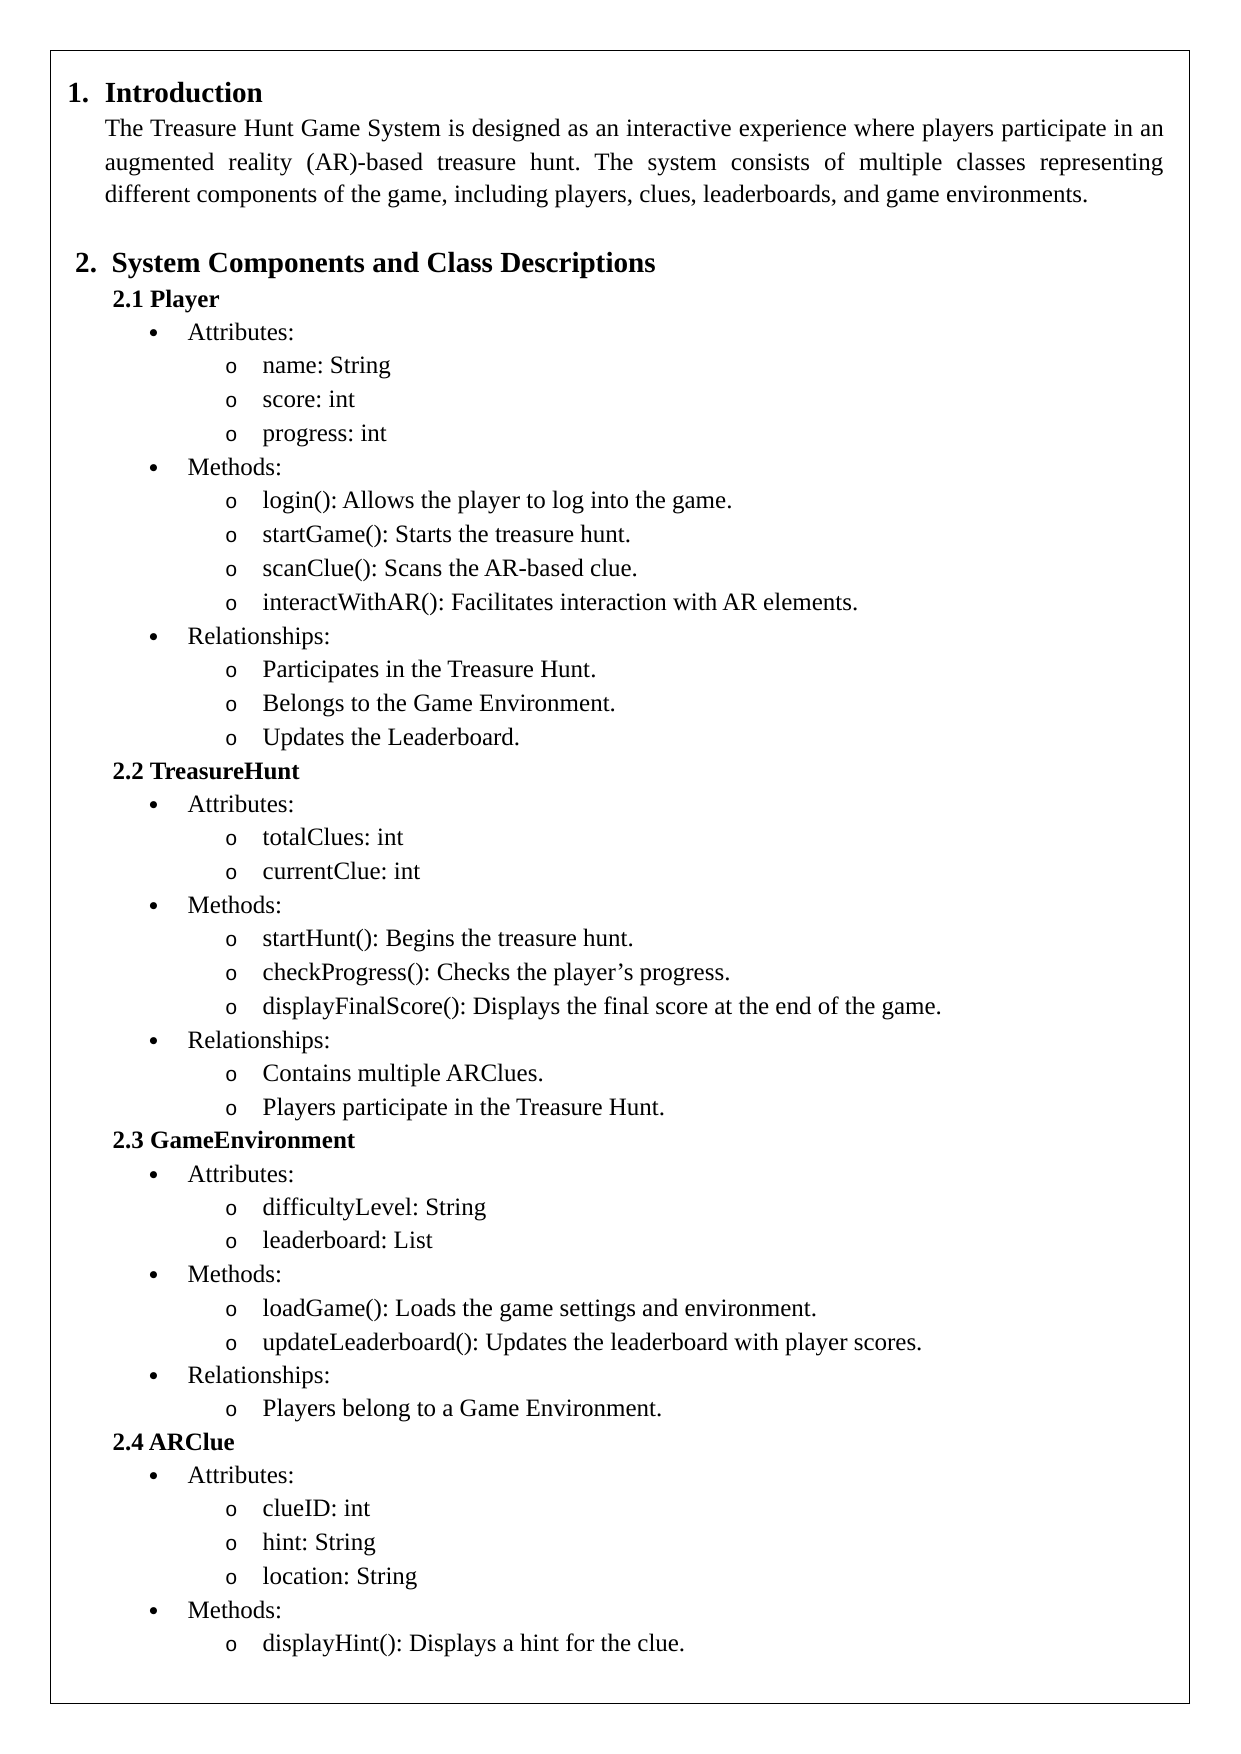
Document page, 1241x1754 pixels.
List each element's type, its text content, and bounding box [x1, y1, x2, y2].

list Methods: [150, 1595, 1165, 1624]
list updateLeaderboard(): Updates the leaderboard with player scores. [225, 1327, 1165, 1356]
text 2.2 TreasureHunt [112, 756, 1165, 784]
list currentClue: int [225, 856, 1165, 885]
list leaderboard: List [225, 1226, 1165, 1255]
list scanClue(): Scans the AR-based clue. [225, 553, 1165, 583]
list checkProgress(): Checks the player’s progress. [225, 957, 1165, 986]
list Attributes: [150, 317, 1165, 346]
list clueID: int [225, 1493, 1165, 1523]
list difficultyLevel: String [225, 1192, 1165, 1221]
list Contains multiple ARClues. [225, 1058, 1165, 1087]
list Methods: [150, 890, 1165, 918]
list Players belong to a Game Environment. [225, 1393, 1165, 1423]
list Attributes: [150, 1461, 1165, 1489]
list Introduction [67, 75, 1165, 108]
list hint: String [225, 1527, 1165, 1557]
list login(): Allows the player to log into the game. [225, 485, 1165, 515]
list loadGame(): Loads the game settings and environment. [225, 1293, 1165, 1322]
list score: int [225, 384, 1165, 414]
list totalClues: int [225, 822, 1165, 851]
list Attributes: [150, 789, 1165, 818]
list displayFinalScore(): Displays the final score at the end of the game. [225, 991, 1165, 1020]
list Relationships: [150, 621, 1165, 650]
list interactWithAR(): Facilitates interaction with AR elements. [225, 587, 1165, 617]
list Attributes: [150, 1159, 1165, 1187]
list The Treasure Hunt Game System is designed as an interactive experience where players participate in an augmented reality (AR)-based treasure hunt. The system consists of multiple classes representing different components of the game, including players, clues, leaderboards, and game environments. [104, 113, 1165, 208]
list Methods: [150, 1259, 1165, 1288]
list name: String [225, 350, 1165, 380]
list Players participate in the Treasure Hunt. [225, 1092, 1165, 1121]
list location: String [225, 1561, 1165, 1591]
list displayHint(): Displays a hint for the clue. [225, 1628, 1165, 1658]
text 2.3 GameEnvironment [112, 1126, 1165, 1154]
list Relationships: [150, 1025, 1165, 1053]
list Belongs to the Game Environment. [225, 688, 1165, 717]
list Methods: [150, 452, 1165, 481]
list Relationships: [150, 1361, 1165, 1389]
text 2.4 ARClue [112, 1427, 1165, 1456]
list progress: int [225, 418, 1165, 448]
list startGame(): Starts the treasure hunt. [225, 519, 1165, 549]
text 2.1 Player [112, 284, 1165, 313]
list Participates in the Treasure Hunt. [225, 654, 1165, 683]
list Updates the Leaderboard. [225, 722, 1165, 751]
text 2. System Components and Class Descriptions [75, 246, 1165, 279]
list startHunt(): Begins the treasure hunt. [225, 923, 1165, 952]
